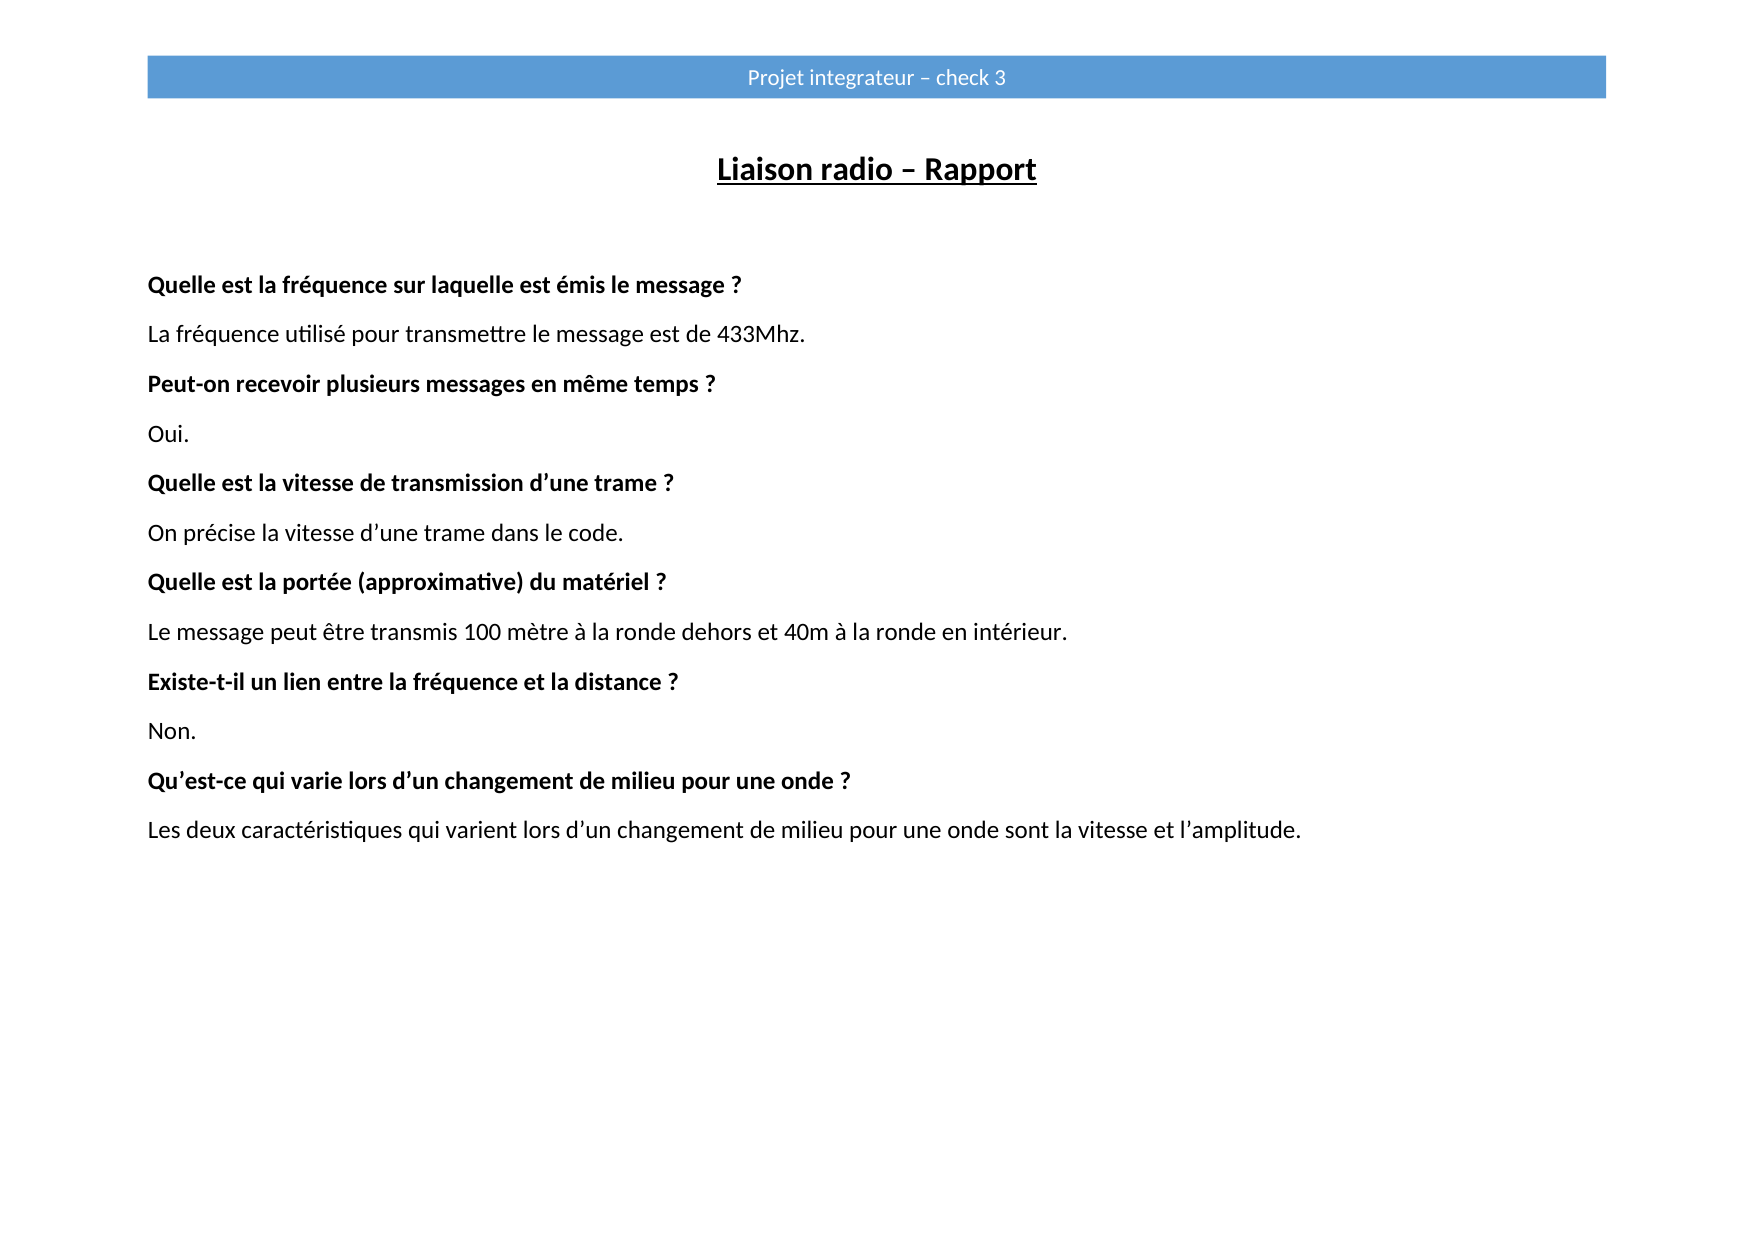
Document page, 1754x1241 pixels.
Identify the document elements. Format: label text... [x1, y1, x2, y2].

text Quelle est la fréquence sur laquelle est émis le message ? [148, 269, 1606, 299]
text Quelle est la portée (approximative) du matériel ? [148, 566, 1606, 597]
text Quelle est la vitesse de transmission d’une trame ? [148, 467, 1606, 498]
text Peut-on recevoir plusieurs messages en même temps ? [148, 368, 1606, 399]
text Existe-t-il un lien entre la fréquence et la distance ? [148, 666, 1606, 696]
text Non. [148, 715, 1606, 746]
text Liaison radio – Rapport [148, 148, 1606, 188]
text Les deux caractéristiques qui varient lors d’un changement de milieu pour une onde sont la vitesse et l’amplitude. [148, 814, 1606, 845]
text La fréquence utilisé pour transmettre le message est de 433Mhz. [148, 318, 1606, 349]
text On précise la vitesse d’une trame dans le code. [148, 517, 1606, 547]
text Le message peut être transmis 100 mètre à la ronde dehors et 40m à la ronde en intérieur. [148, 616, 1606, 647]
text Qu’est-ce qui varie lors d’un changement de milieu pour une onde ? [148, 765, 1606, 795]
text Oui. [148, 418, 1606, 448]
